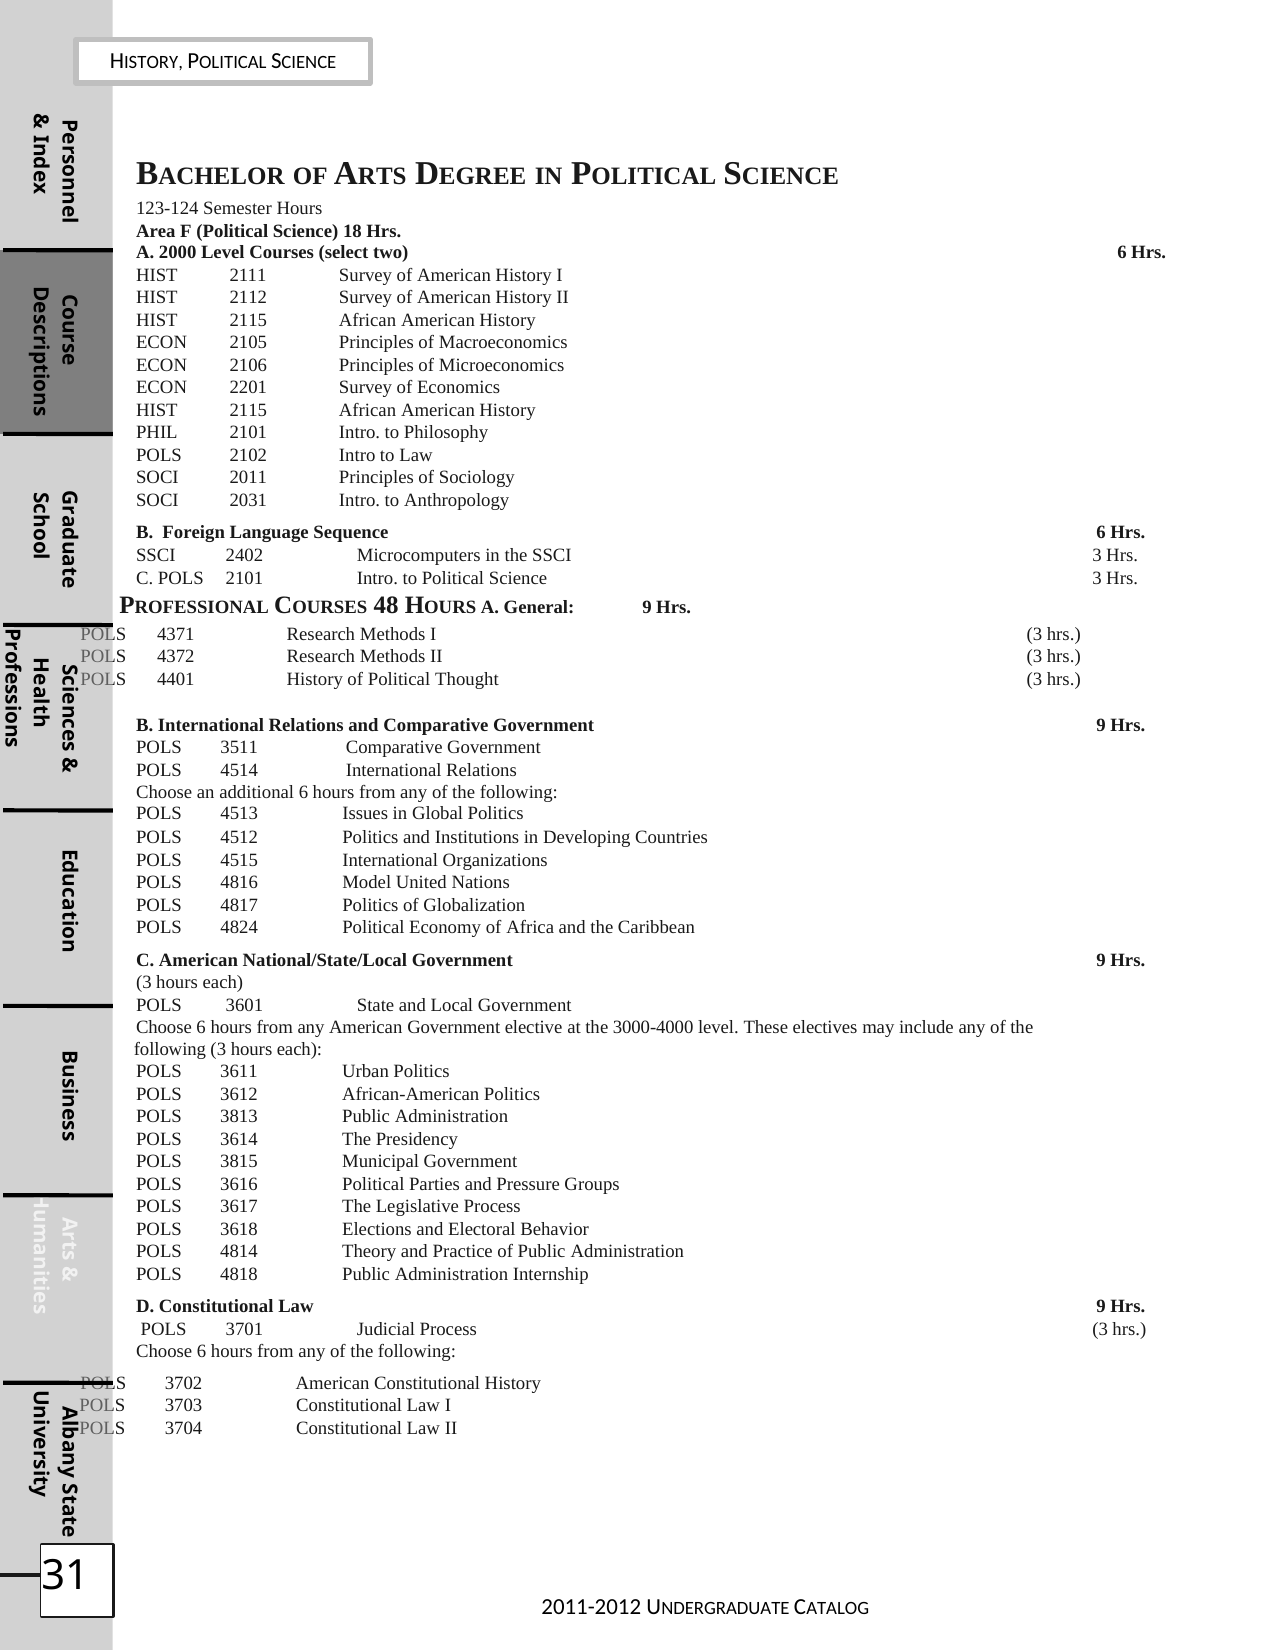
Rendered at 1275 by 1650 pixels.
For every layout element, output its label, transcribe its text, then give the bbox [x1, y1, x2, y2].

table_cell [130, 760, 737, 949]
text Choose 6 hours from any American Government elective at the 3000-4000 level. These electives may include any of the following (3 hours each): [134, 1016, 1095, 1059]
text D. Constitutional Law 9 Hrs. [134, 1295, 1078, 1317]
text B. Foreign Language Sequence 6 Hrs. [134, 521, 1218, 542]
text A. 2000 Level Courses (select two) 6 Hrs. [134, 241, 1218, 263]
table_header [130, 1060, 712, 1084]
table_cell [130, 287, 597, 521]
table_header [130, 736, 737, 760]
text POLS 3601 State and Local Government [134, 994, 1218, 1016]
text C. American National/State/Local Government 9 Hrs. [134, 949, 1218, 970]
text SSCI 2402 Microcomputers in the SSCI 3 Hrs. [134, 544, 1167, 565]
text C. POLS 2101 Intro. to Political Science 3 Hrs. [134, 567, 1167, 589]
text (3 hours each) [134, 971, 1218, 993]
text 123-124 Semester Hours [136, 197, 1218, 219]
text POLS 3701 Judicial Process (3 hrs.) [134, 1318, 1078, 1339]
text Area F (Political Science) 18 Hrs. [134, 219, 1218, 241]
subtitle BACHELOR OF ARTS DEGREE IN POLITICAL SCIENCE [136, 153, 1218, 192]
text Choose 6 hours from any of the following: [134, 1340, 1078, 1362]
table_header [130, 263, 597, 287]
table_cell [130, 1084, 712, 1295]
text PROFESSIONAL COURSES 48 HOURS A. General: 9 Hrs. [117, 590, 1148, 618]
text B. International Relations and Comparative Government 9 Hrs. [134, 714, 1218, 736]
